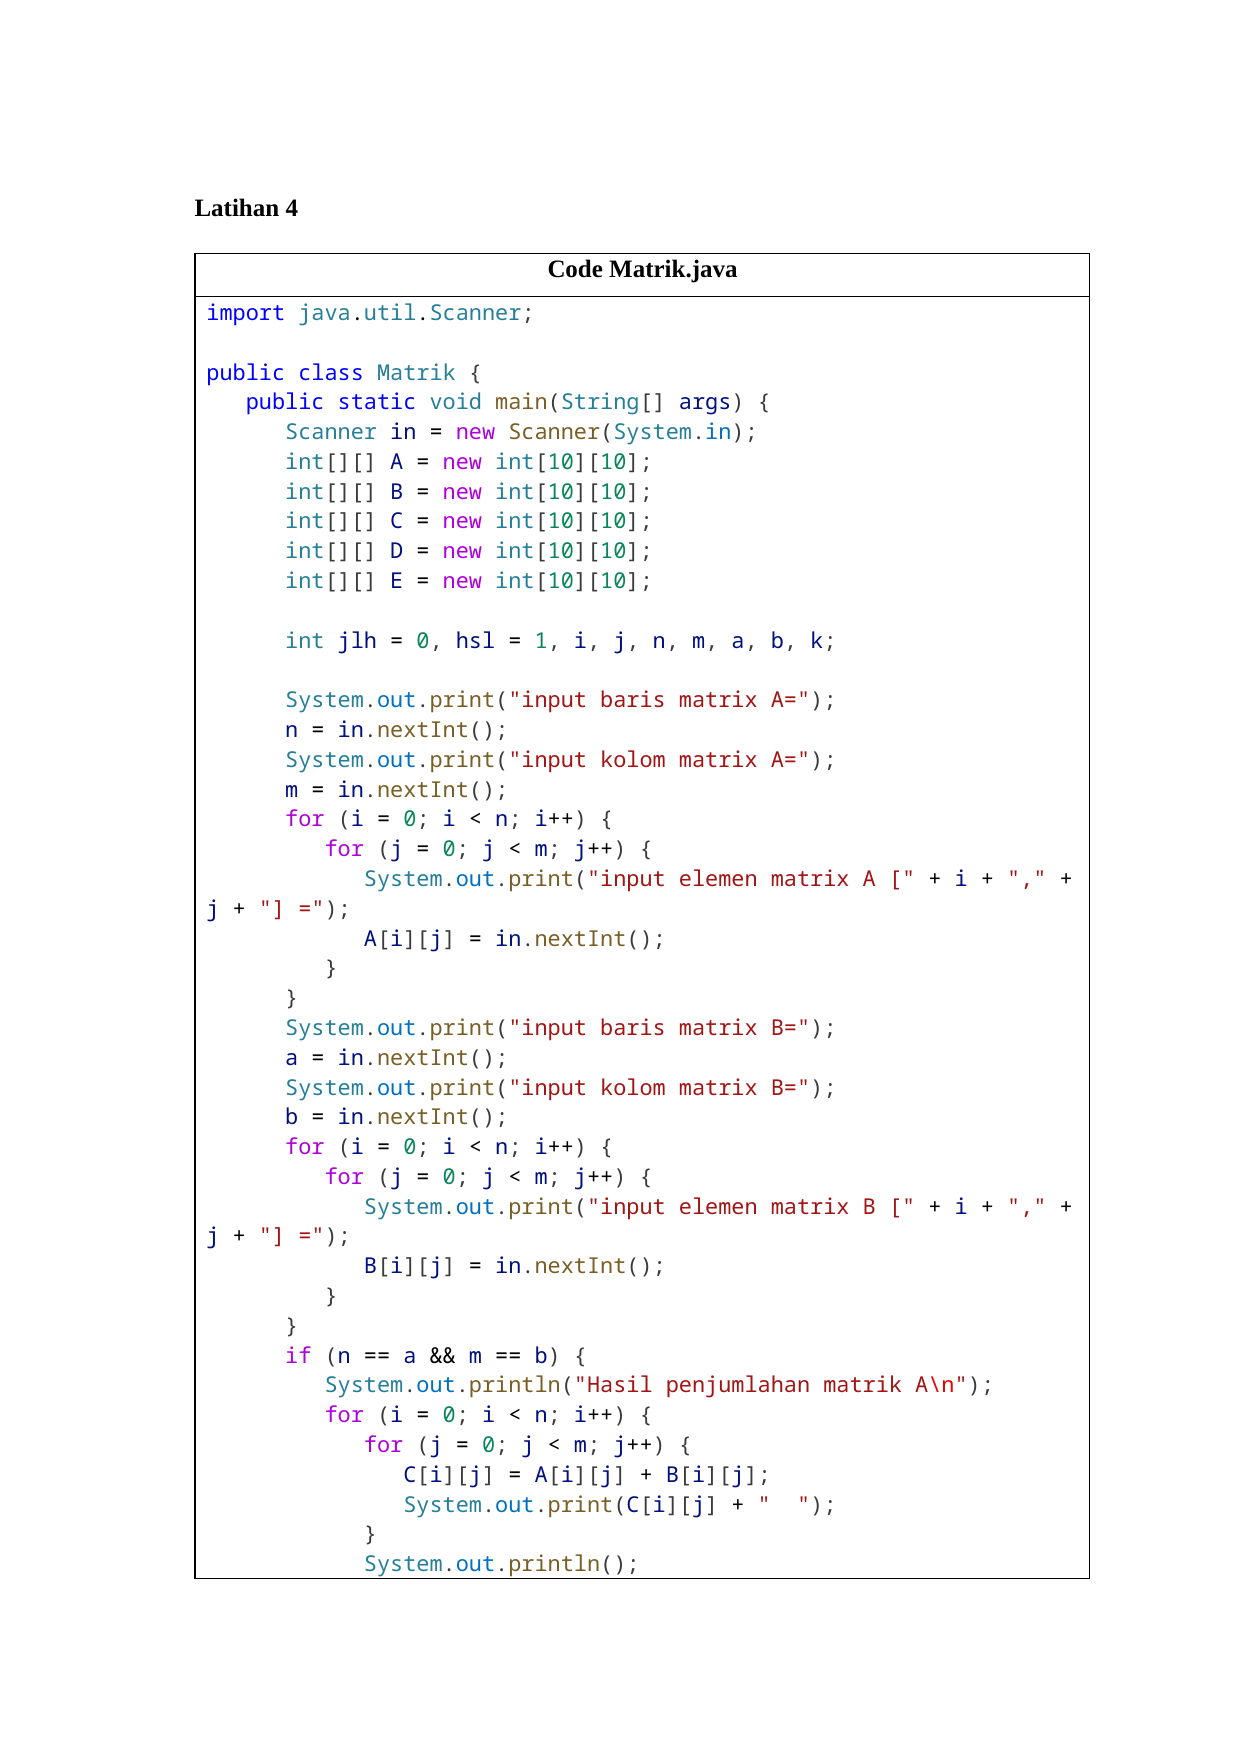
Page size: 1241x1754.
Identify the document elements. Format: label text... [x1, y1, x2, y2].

list Latihan 4 [194, 193, 1090, 222]
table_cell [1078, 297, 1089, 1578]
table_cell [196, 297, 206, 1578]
table_header Code Matrik.java [196, 254, 1089, 296]
